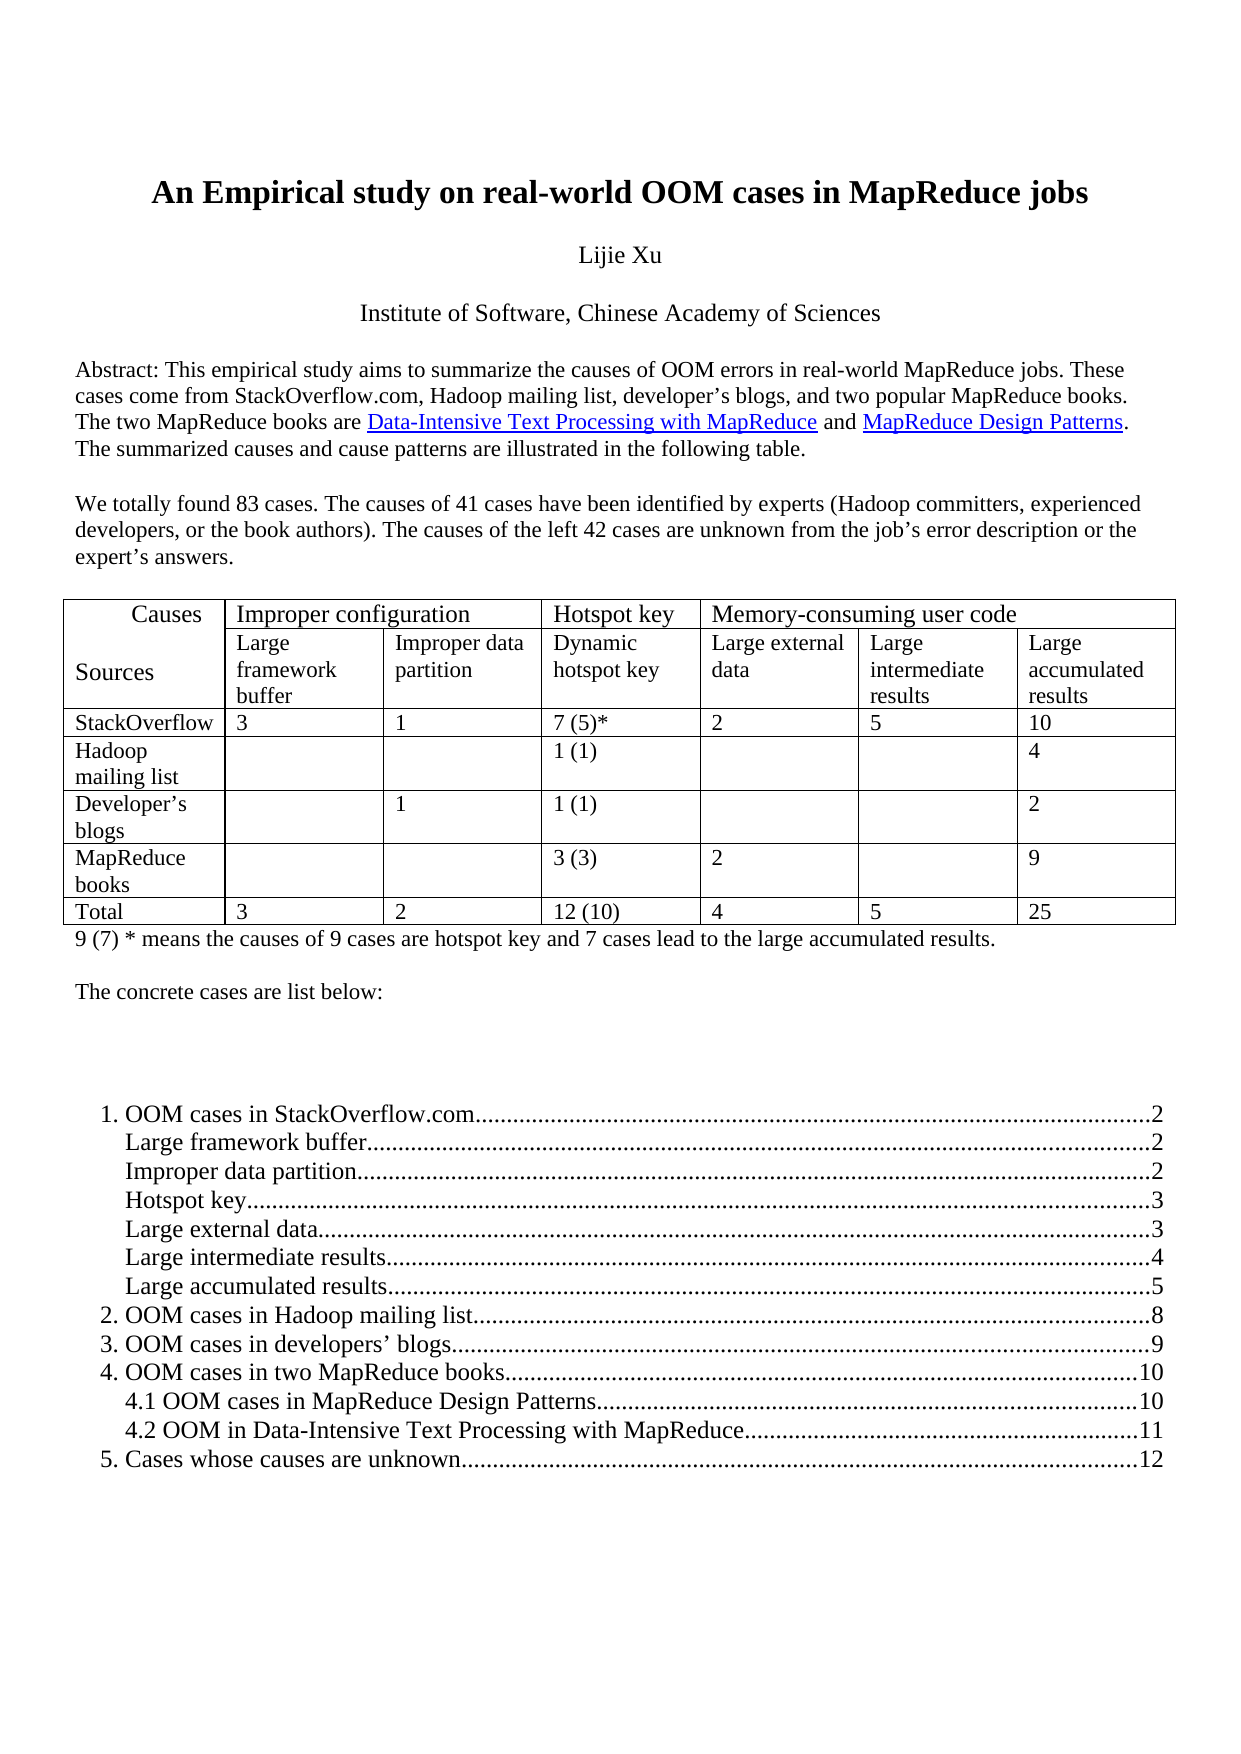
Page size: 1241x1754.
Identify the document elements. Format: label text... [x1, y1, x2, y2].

table_cell MapReduce books [64, 844, 224, 897]
table_cell [859, 844, 1017, 897]
subtitle An Empirical study on real-world OOM cases in MapReduce jobs [75, 172, 1165, 211]
table_header Hotspot key [542, 600, 700, 628]
table_cell Improper data partition [384, 629, 541, 708]
table_cell 1 [384, 709, 541, 736]
table_cell [384, 844, 541, 897]
table_cell Large accumulated results [1018, 629, 1175, 708]
table_cell [226, 737, 383, 789]
text 9 (7) * means the causes of 9 cases are hotspot key and 7 cases lead to the large accumulated results. [75, 925, 1165, 952]
table_cell 1 (1) [542, 737, 700, 789]
table_cell 1 [384, 791, 541, 843]
table_cell [226, 844, 383, 897]
table_cell [859, 791, 1017, 843]
table_cell Hadoop mailing list [64, 737, 224, 789]
table_cell [384, 737, 541, 789]
table_cell Total [64, 898, 224, 924]
table_cell 2 [384, 898, 541, 924]
table_cell 2 [1018, 791, 1175, 843]
table_cell 1 (1) [542, 791, 700, 843]
table_cell [226, 791, 383, 843]
table_cell [701, 737, 858, 789]
table_cell 5 [859, 709, 1017, 736]
table_cell 2 [701, 709, 858, 736]
table_cell [859, 737, 1017, 789]
subtitle Institute of Software, Chinese Academy of Sciences [75, 298, 1165, 326]
table_cell Large framework buffer [226, 629, 383, 708]
table_cell Large external data [701, 629, 858, 708]
table_cell 3 [226, 898, 383, 924]
table_cell 5 [859, 898, 1017, 924]
subtitle Abstract: This empirical study aims to summarize the causes of OOM errors in real-world MapReduce jobs. These cases come from StackOverflow.com, Hadoop mailing list, developer’s blogs, and two popular MapReduce books. The two MapReduce books are Data-Intensive Text Processing with MapReduce and MapReduce Design Patterns. The summarized causes and cause patterns are illustrated in the following table. [75, 356, 1165, 461]
table_header Memory-consuming user code [701, 600, 1175, 628]
table_cell 3 (3) [542, 844, 700, 897]
table_cell Large intermediate results [859, 629, 1017, 708]
table_cell 10 [1018, 709, 1175, 736]
table_cell 4 [701, 898, 858, 924]
table_header Causes Sources [64, 600, 224, 708]
table_header Improper configuration [226, 600, 541, 628]
text The concrete cases are list below: [75, 978, 1165, 1004]
table_cell 9 [1018, 844, 1175, 897]
table_cell Dynamic hotspot key [542, 629, 700, 708]
table_cell [701, 791, 858, 843]
subtitle Lijie Xu [75, 240, 1165, 268]
table_cell 7 (5)* [542, 709, 700, 736]
table_cell 3 [226, 709, 383, 736]
table_cell 4 [1018, 737, 1175, 789]
table_cell 12 (10) [542, 898, 700, 924]
table_cell 25 [1018, 898, 1175, 924]
subtitle We totally found 83 cases. The causes of 41 cases have been identified by experts (Hadoop committers, experienced developers, or the book authors). The causes of the left 42 cases are unknown from the job’s error description or the expert’s answers. [75, 490, 1165, 569]
table_cell Developer’s blogs [64, 791, 224, 843]
table_cell StackOverflow [64, 709, 224, 736]
table_cell 2 [701, 844, 858, 897]
